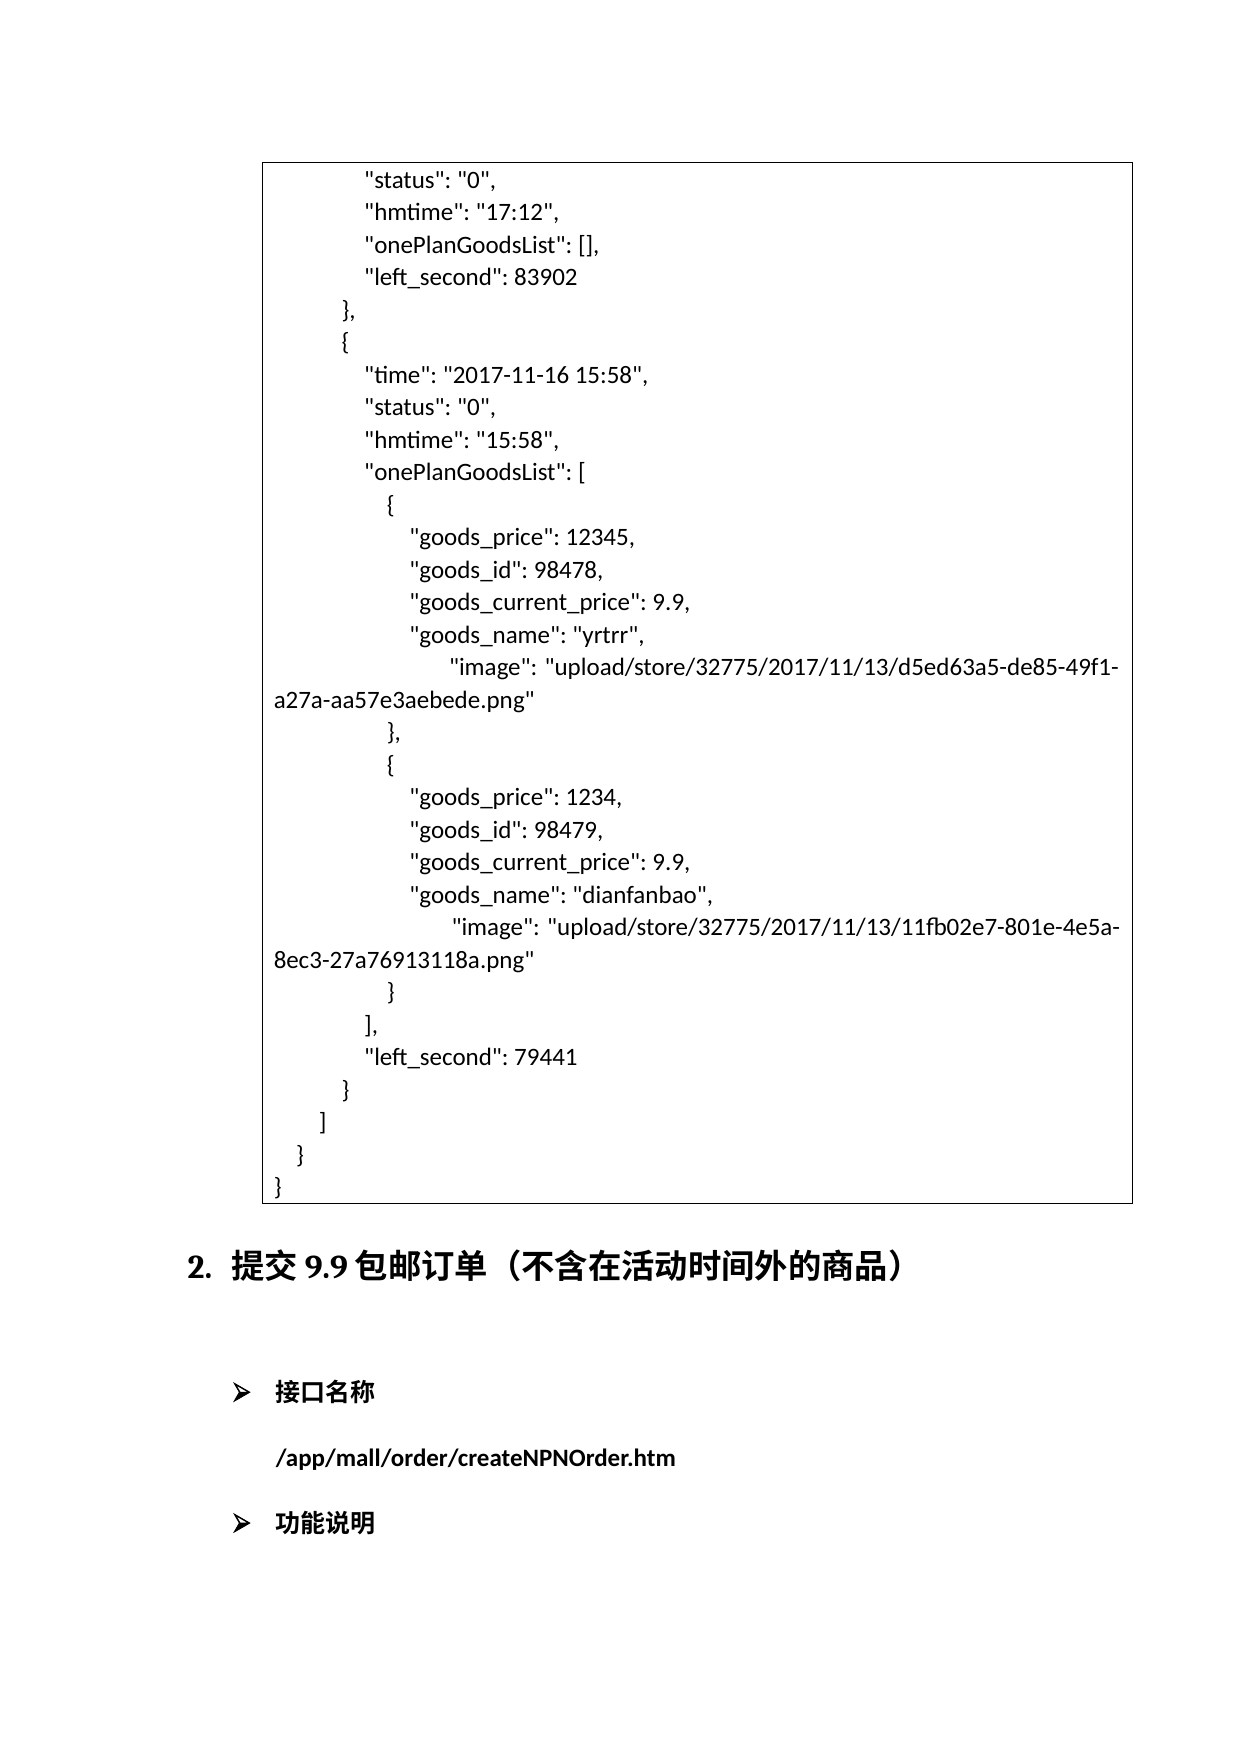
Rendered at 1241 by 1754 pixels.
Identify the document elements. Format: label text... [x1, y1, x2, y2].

list /app/mall/order/createNPNOrder.htm [232, 1441, 1053, 1473]
subtitle 提交9.9包邮订单（不含在活动时间外的商品） [187, 1231, 1053, 1296]
list 接口名称 [232, 1358, 1053, 1423]
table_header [263, 163, 1132, 1203]
list 功能说明 [232, 1489, 1053, 1554]
